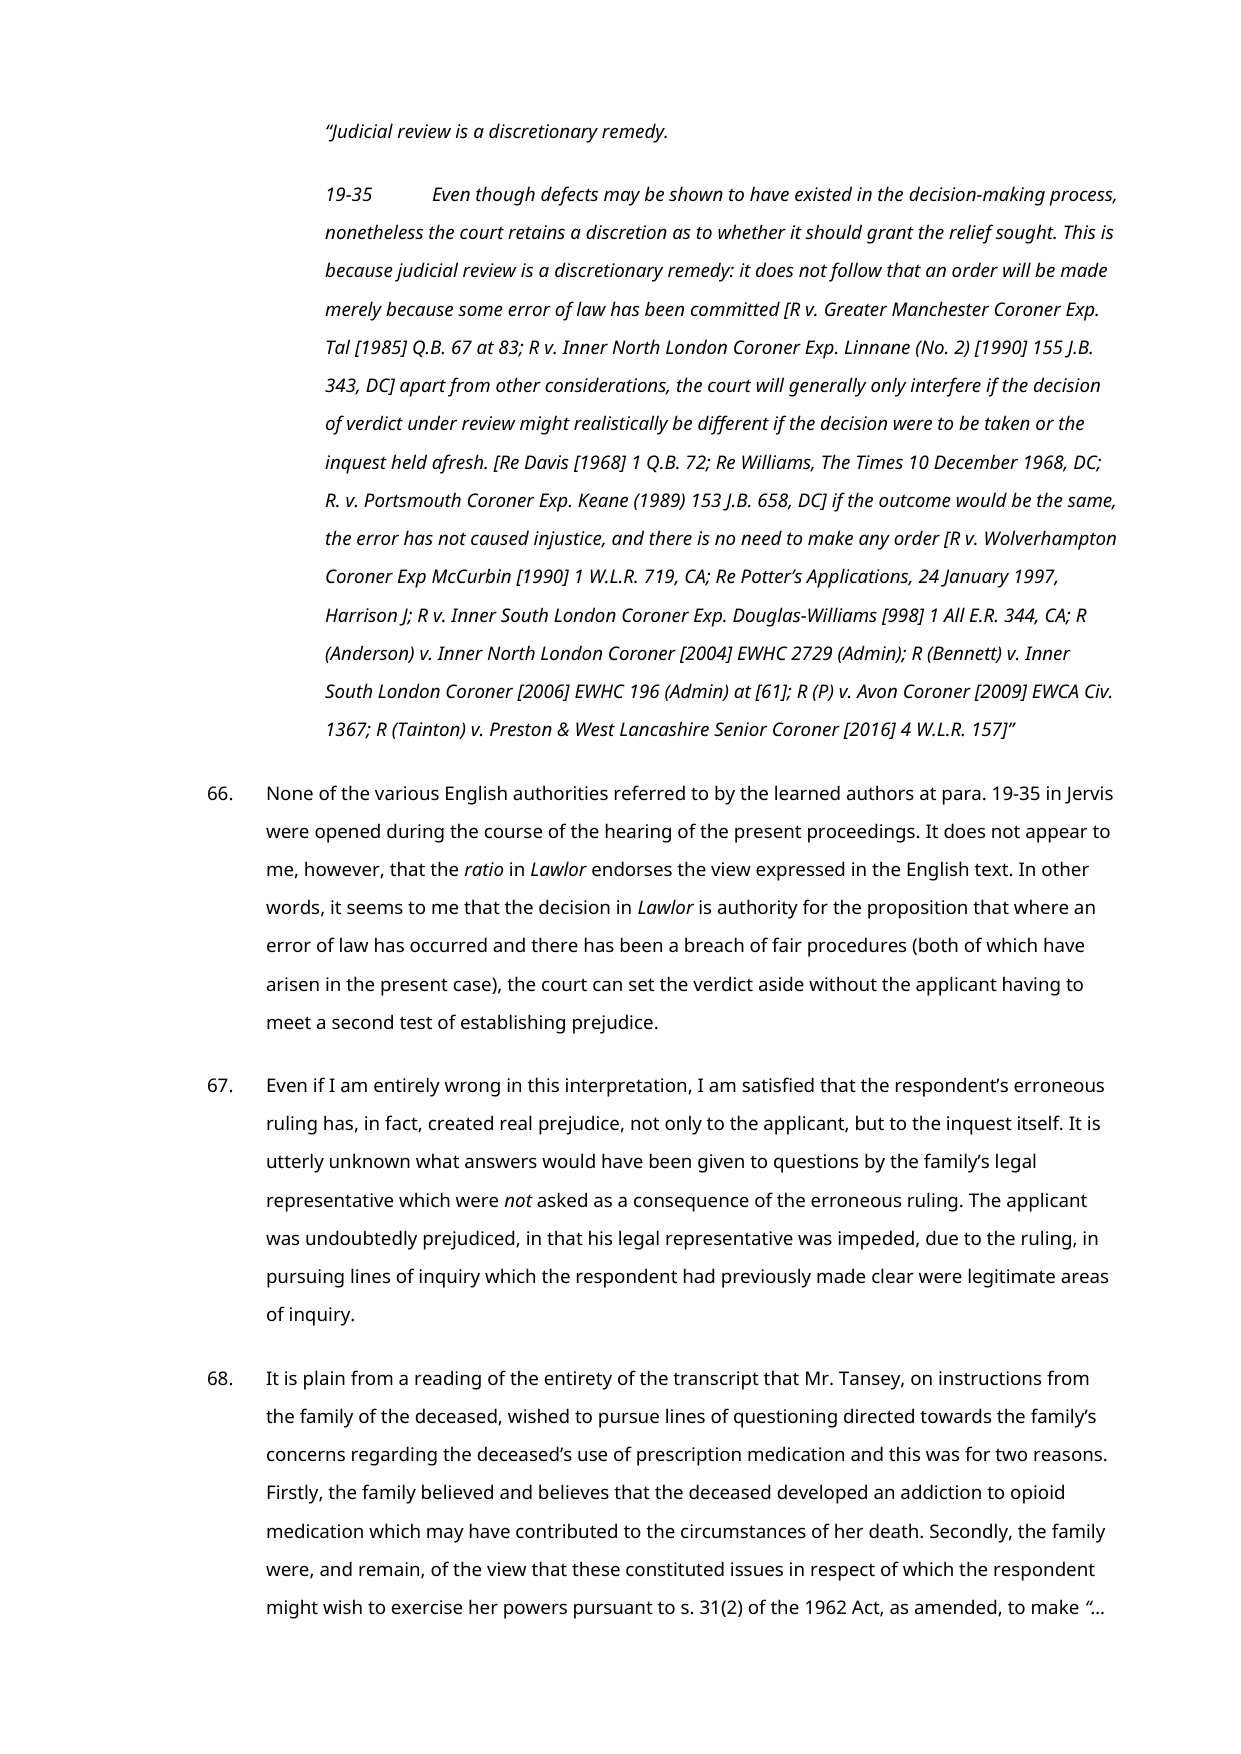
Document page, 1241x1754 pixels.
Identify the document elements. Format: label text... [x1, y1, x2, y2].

text 19-35 Even though defects may be shown to have existed in the decision-making process, nonetheless the court retains a discretion as to whether it should grant the relief sought. This is because judicial review is a discretionary remedy: it does not follow that an order will be made merely because some error of law has been committed [R v. Greater Manchester Coroner Exp. Tal [1985] Q.B. 67 at 83; R v. Inner North London Coroner Exp. Linnane (No. 2) [1990] 155 J.B. 343, DC] apart from other considerations, the court will generally only interfere if the decision of verdict under review might realistically be different if the decision were to be taken or the inquest held afresh. [Re Davis [1968] 1 Q.B. 72; Re Williams, The Times 10 December 1968, DC; R. v. Portsmouth Coroner Exp. Keane (1989) 153 J.B. 658, DC] if the outcome would be the same, the error has not caused injustice, and there is no need to make any order [R v. Wolverhampton Coroner Exp McCurbin [1990] 1 W.L.R. 719, CA; Re Potter’s Applications, 24 January 1997, Harrison J; R v. Inner South London Coroner Exp. Douglas-Williams [998] 1 All E.R. 344, CA; R (Anderson) v. Inner North London Coroner [2004] EWHC 2729 (Admin); R (Bennett) v. Inner South London Coroner [2006] EWHC 196 (Admin) at [61]; R (P) v. Avon Coroner [2009] EWCA Civ. 1367; R (Tainton) v. Preston & West Lancashire Senior Coroner [2016] 4 W.L.R. 157]” [266, 181, 1122, 742]
text “Judicial review is a discretionary remedy. [266, 118, 1122, 144]
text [207, 1365, 1122, 1620]
text 67. Even if I am entirely wrong in this interpretation, I am satisfied that the respondent’s erroneous ruling has, in fact, created real prejudice, not only to the applicant, but to the inquest itself. It is utterly unknown what answers would have been given to questions by the family’s legal representative which were not asked as a consequence of the erroneous ruling. The applicant was undoubtedly prejudiced, in that his legal representative was impeded, due to the ruling, in pursuing lines of inquiry which the respondent had previously made clear were legitimate areas of inquiry. [207, 1072, 1122, 1327]
text 66. None of the various English authorities referred to by the learned authors at para. 19-35 in Jervis were opened during the course of the hearing of the present proceedings. It does not appear to me, however, that the ratio in Lawlor endorses the view expressed in the English text. In other words, it seems to me that the decision in Lawlor is authority for the proposition that where an error of law has occurred and there has been a breach of fair procedures (both of which have arisen in the present case), the court can set the verdict aside without the applicant having to meet a second test of establishing prejudice. [207, 780, 1122, 1035]
